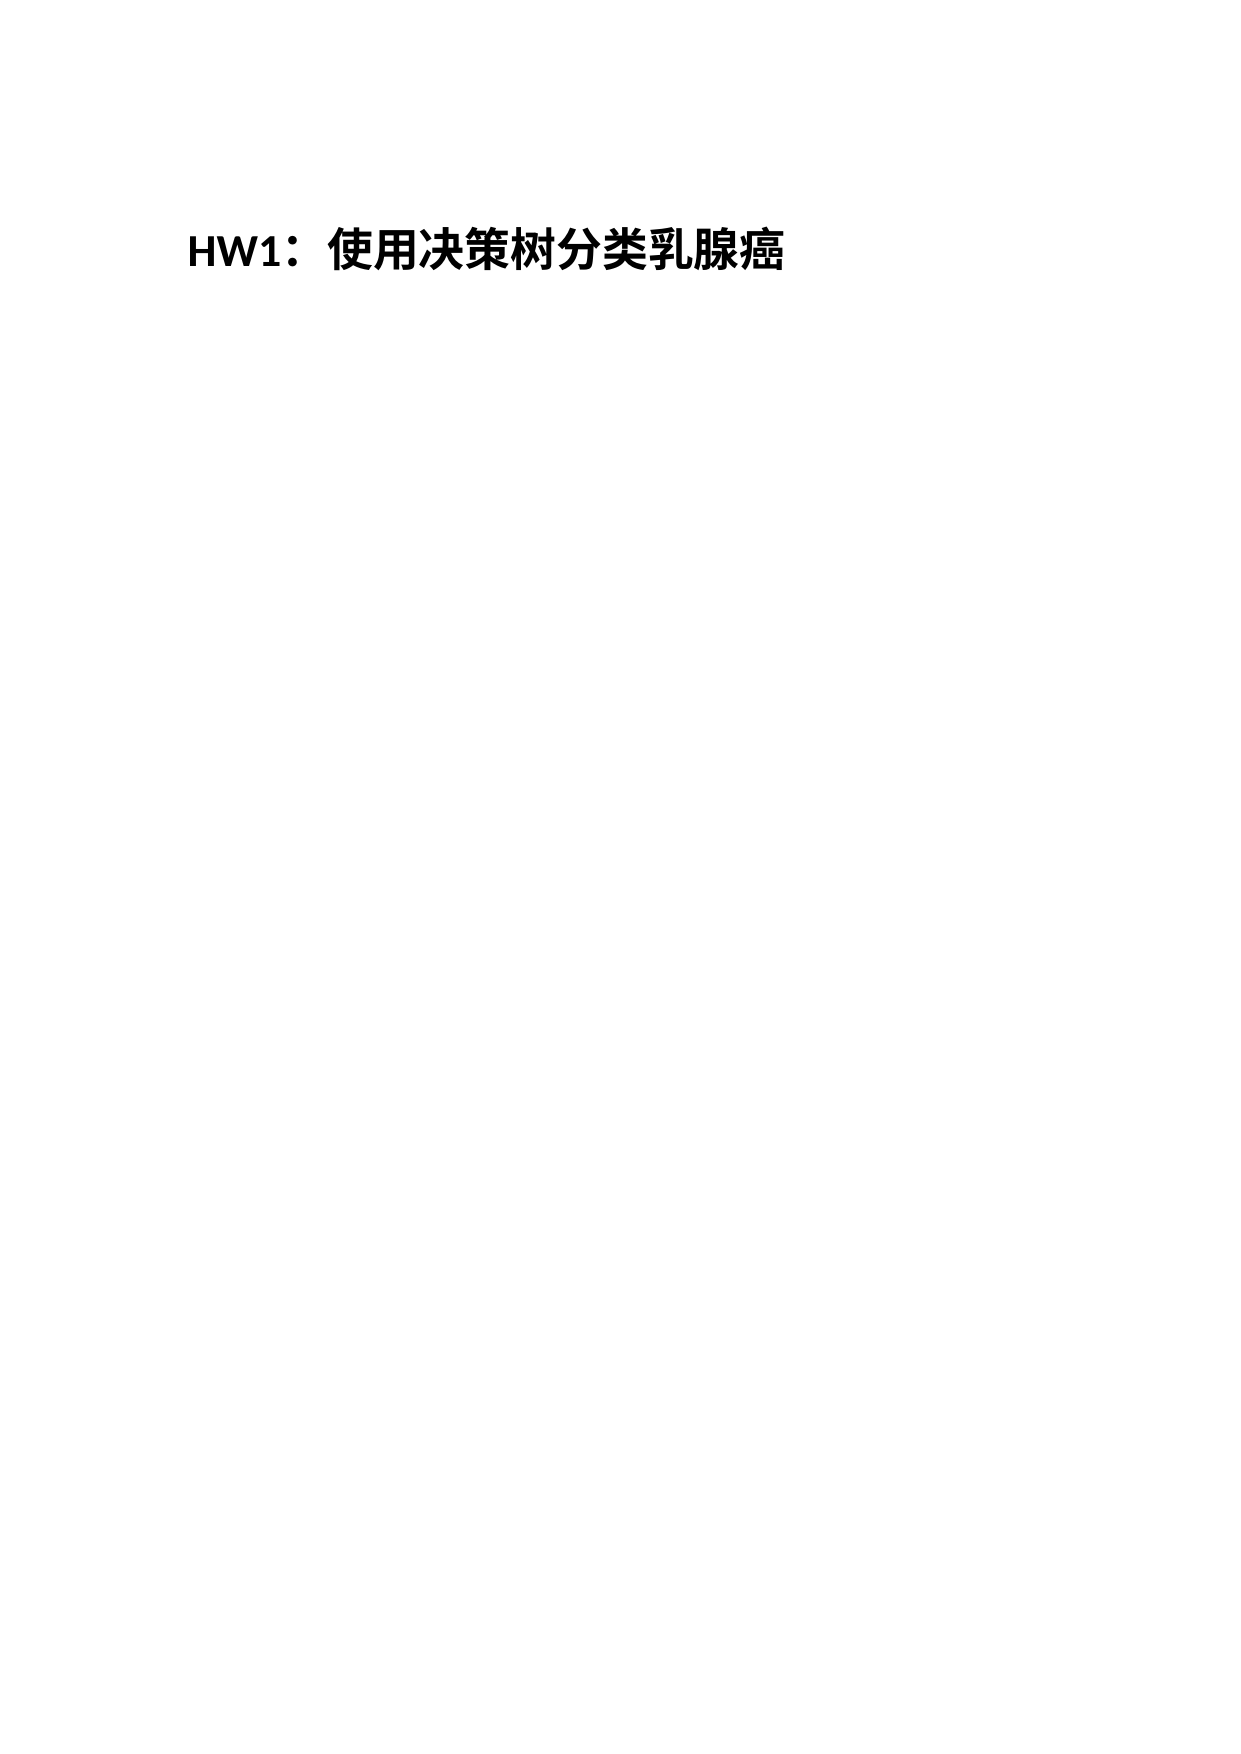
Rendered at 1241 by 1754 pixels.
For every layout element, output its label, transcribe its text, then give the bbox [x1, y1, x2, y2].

subtitle HW1：使用决策树分类乳腺癌 [187, 197, 1053, 295]
